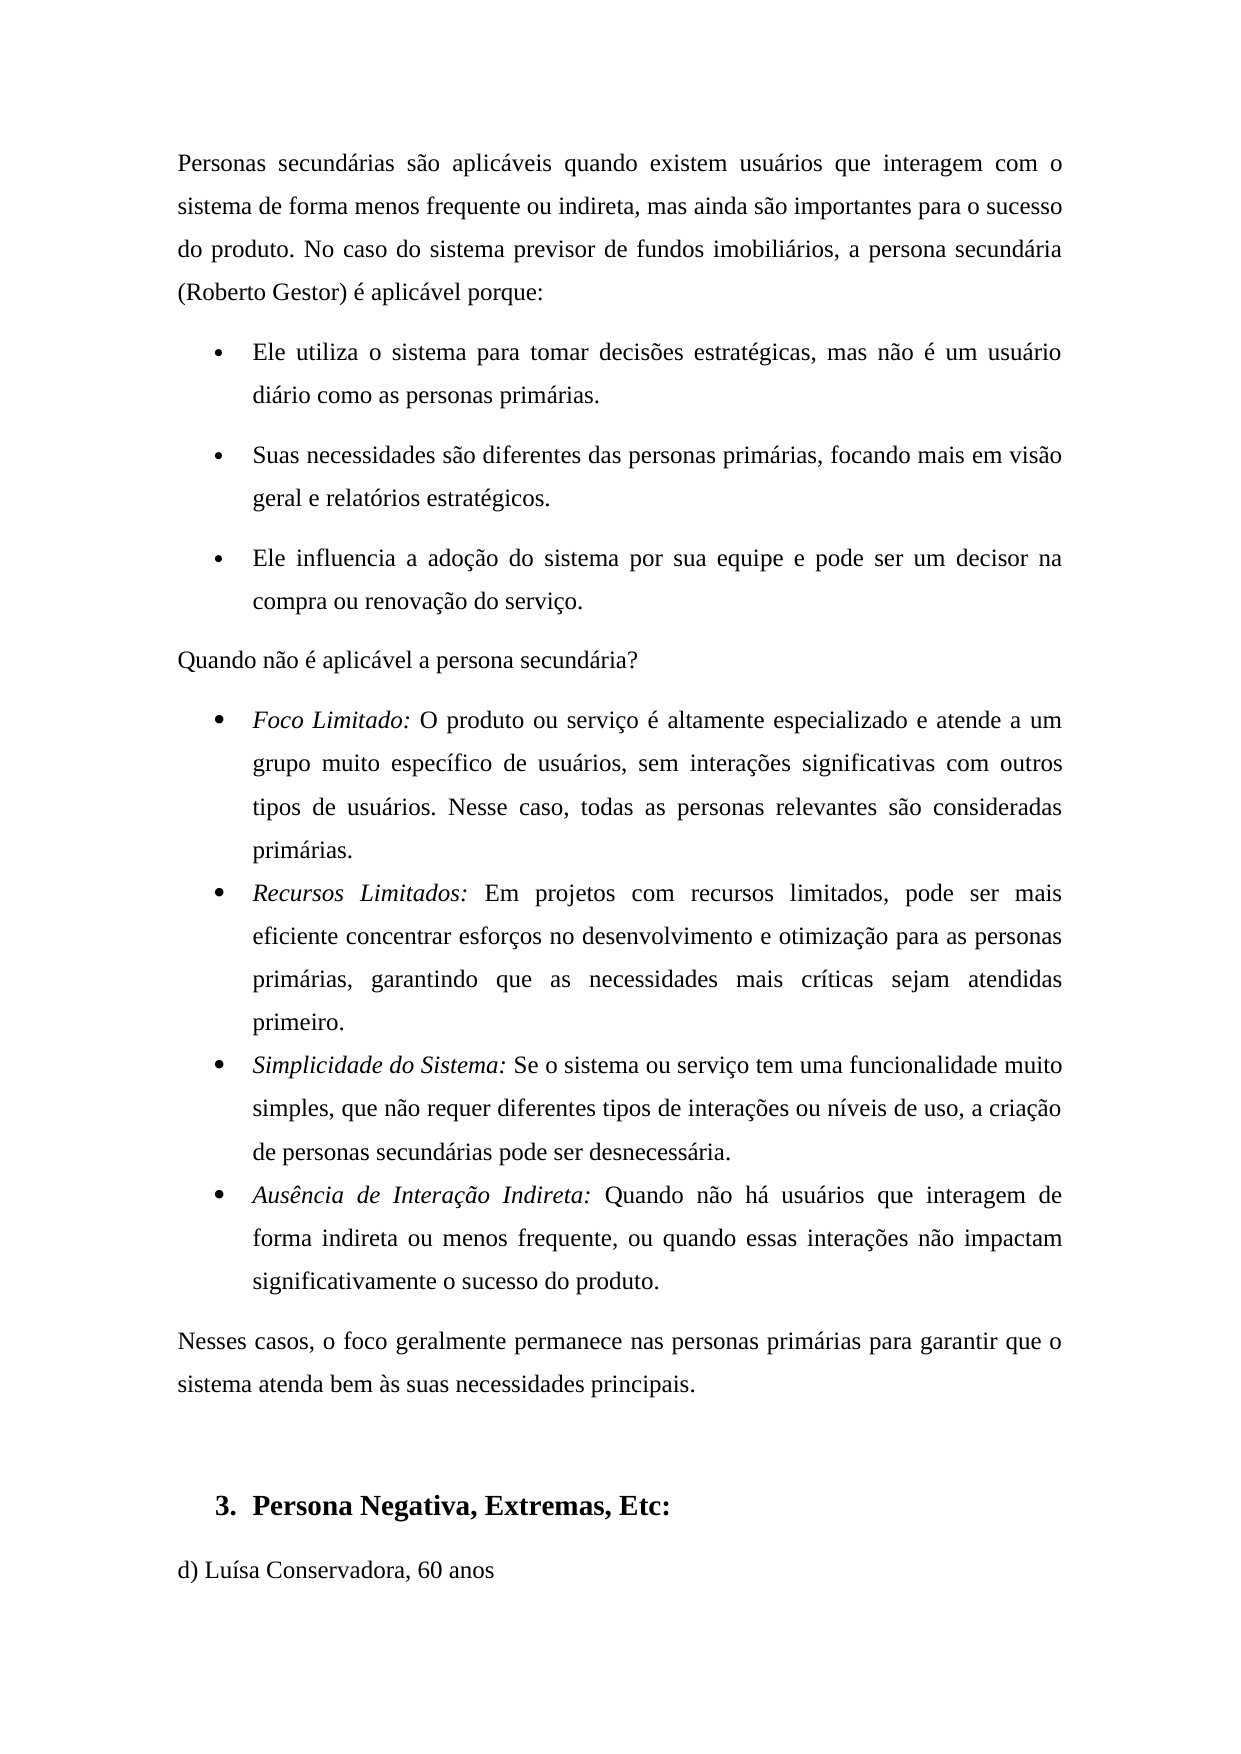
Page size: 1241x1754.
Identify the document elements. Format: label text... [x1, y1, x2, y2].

list Foco Limitado: O produto ou serviço é altamente especializado e atende a um grupo muito específico de usuários, sem interações significativas com outros tipos de usuários. Nesse caso, todas as personas relevantes são consideradas primárias. [215, 705, 1063, 863]
list Ausência de Interação Indireta: Quando não há usuários que interagem de forma indireta ou menos frequente, ou quando essas interações não impactam significativamente o sucesso do produto. [215, 1180, 1063, 1295]
text Quando não é aplicável a persona secundária? [177, 646, 1063, 674]
text Nesses casos, o foco geralmente permanece nas personas primárias para garantir que o sistema atenda bem às suas necessidades principais. [177, 1326, 1063, 1398]
list Persona Negativa, Extremas, Etc: [215, 1488, 1063, 1522]
list Simplicidade do Sistema: Se o sistema ou serviço tem uma funcionalidade muito simples, que não requer diferentes tipos de interações ou níveis de uso, a criação de personas secundárias pode ser desnecessária. [215, 1050, 1063, 1165]
list Ele utiliza o sistema para tomar decisões estratégicas, mas não é um usuário diário como as personas primárias. [215, 337, 1063, 409]
text Personas secundárias são aplicáveis quando existem usuários que interagem com o sistema de forma menos frequente ou indireta, mas ainda são importantes para o sucesso do produto. No caso do sistema previsor de fundos imobiliários, a persona secundária (Roberto Gestor) é aplicável porque: [177, 148, 1063, 306]
list Suas necessidades são diferentes das personas primárias, focando mais em visão geral e relatórios estratégicos. [215, 440, 1063, 512]
list Ele influencia a adoção do sistema por sua equipe e pode ser um decisor na compra ou renovação do serviço. [215, 543, 1063, 614]
list Recursos Limitados: Em projetos com recursos limitados, pode ser mais eficiente concentrar esforços no desenvolvimento e otimização para as personas primárias, garantindo que as necessidades mais críticas sejam atendidas primeiro. [215, 878, 1063, 1036]
text d) Luísa Conservadora, 60 anos [177, 1555, 1063, 1584]
